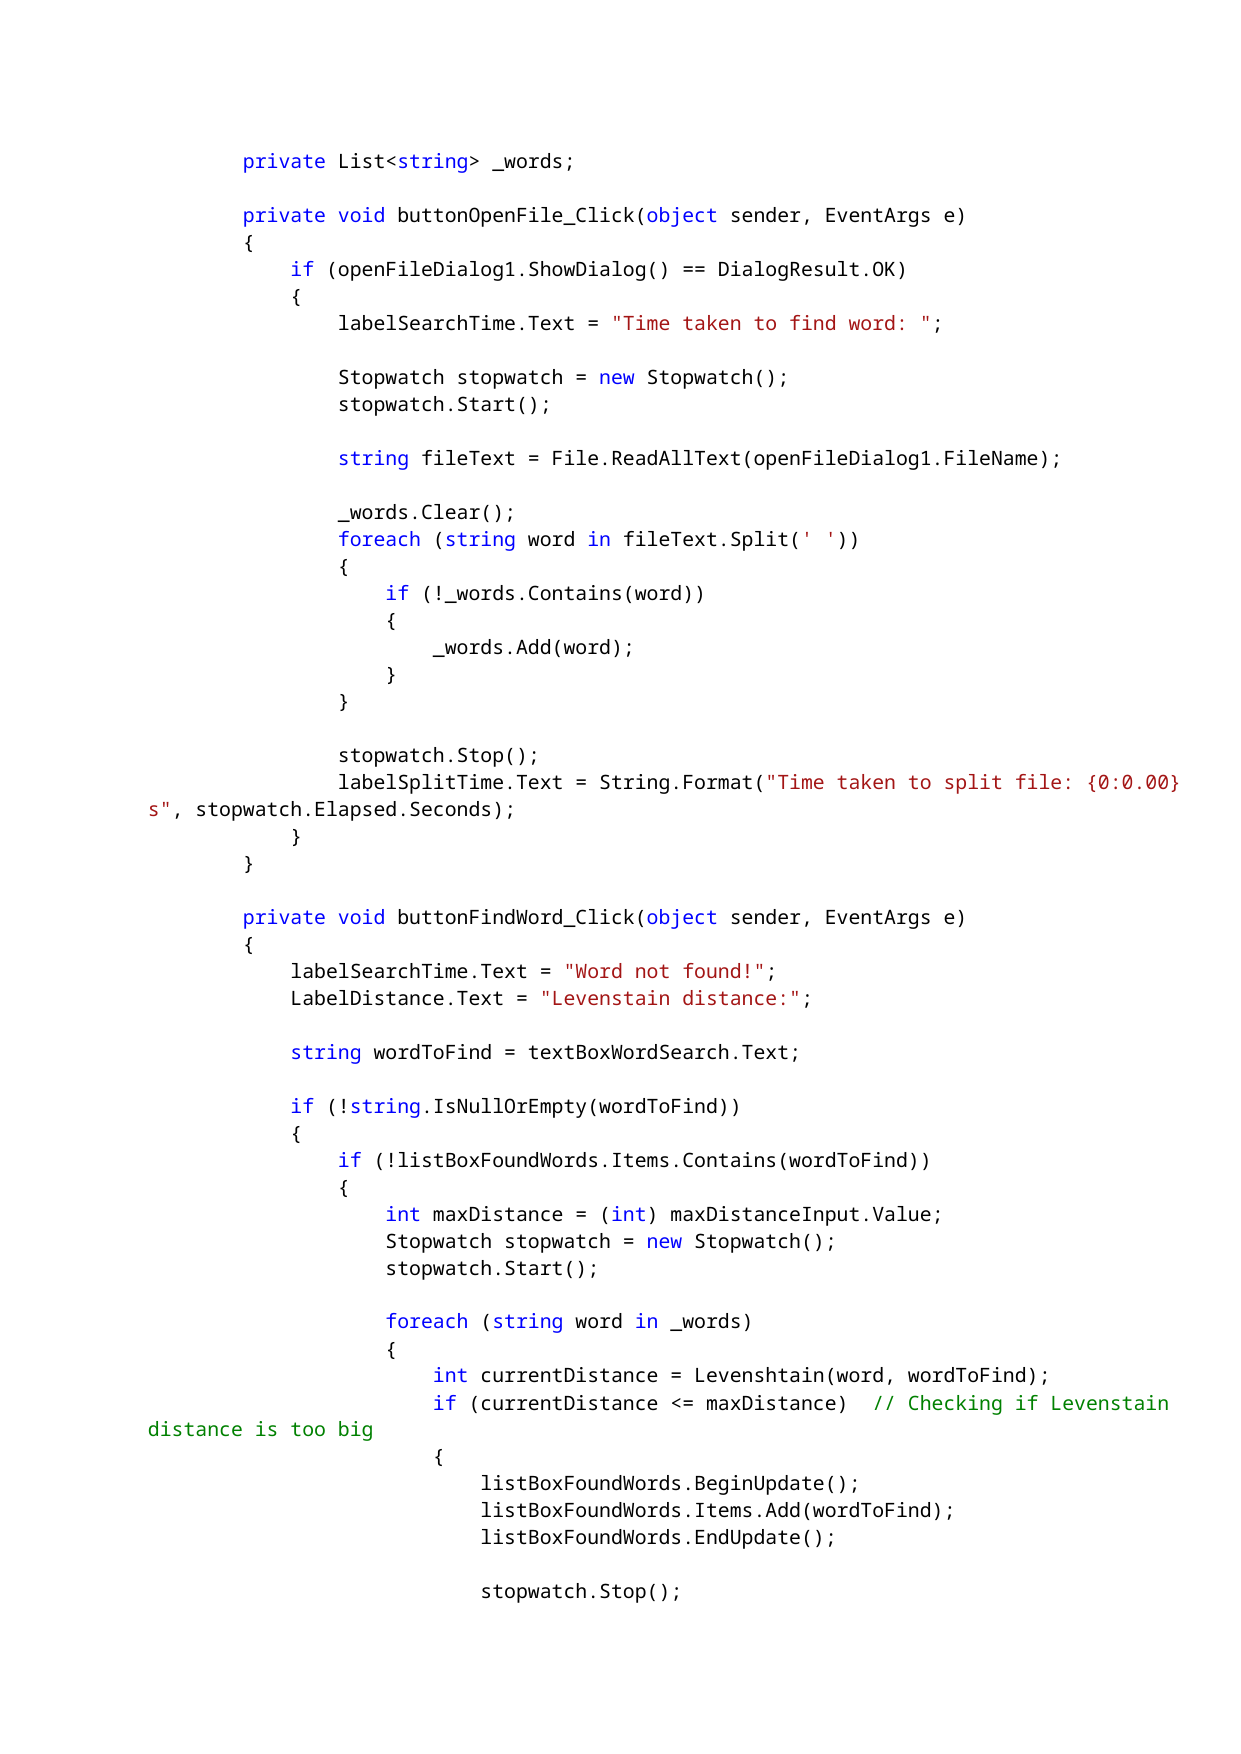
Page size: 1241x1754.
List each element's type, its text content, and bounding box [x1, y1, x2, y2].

text Stopwatch stopwatch = new Stopwatch(); [148, 363, 1181, 391]
text stopwatch.Stop(); [148, 741, 1181, 768]
text stopwatch.Start(); [148, 1254, 1181, 1281]
text int currentDistance = Levenshtain(word, wordToFind); [148, 1362, 1181, 1389]
text listBoxFoundWords.EndUpdate(); [148, 1524, 1181, 1551]
text labelSearchTime.Text = "Word not found!"; [148, 957, 1181, 984]
text int maxDistance = (int) maxDistanceInput.Value; [148, 1200, 1181, 1227]
text _words.Clear(); [148, 498, 1181, 525]
text labelSearchTime.Text = "Time taken to find word: "; [148, 309, 1181, 337]
text { [148, 229, 1181, 256]
text } [148, 822, 1181, 849]
text } [148, 687, 1181, 714]
text _words.Add(word); [148, 633, 1181, 660]
text string wordToFind = textBoxWordSearch.Text; [148, 1038, 1181, 1065]
text if (!_words.Contains(word)) [148, 579, 1181, 606]
text if (!string.IsNullOrEmpty(wordToFind)) [148, 1092, 1181, 1119]
text { [148, 283, 1181, 309]
text foreach (string word in fileText.Split(' ')) [148, 525, 1181, 552]
text private void buttonOpenFile_Click(object sender, EventArgs e) [148, 202, 1181, 229]
text { [148, 552, 1181, 579]
text private List<string> _words; [148, 148, 1181, 175]
text LabelDistance.Text = "Levenstain distance:"; [148, 984, 1181, 1011]
text if (currentDistance <= maxDistance) // Checking if Levenstain distance is too big [148, 1389, 1181, 1443]
text listBoxFoundWords.Items.Add(wordToFind); [148, 1497, 1181, 1524]
text { [148, 1335, 1181, 1362]
text Stopwatch stopwatch = new Stopwatch(); [148, 1227, 1181, 1254]
text listBoxFoundWords.BeginUpdate(); [148, 1470, 1181, 1497]
text { [148, 1173, 1181, 1200]
text { [148, 1443, 1181, 1470]
text { [148, 1119, 1181, 1146]
text { [148, 930, 1181, 957]
text { [148, 606, 1181, 633]
text stopwatch.Start(); [148, 391, 1181, 417]
text stopwatch.Stop(); [148, 1578, 1181, 1604]
text if (openFileDialog1.ShowDialog() == DialogResult.OK) [148, 256, 1181, 283]
text private void buttonFindWord_Click(object sender, EventArgs e) [148, 903, 1181, 930]
text if (!listBoxFoundWords.Items.Contains(wordToFind)) [148, 1146, 1181, 1173]
text string fileText = File.ReadAllText(openFileDialog1.FileName); [148, 444, 1181, 471]
text } [148, 660, 1181, 687]
text labelSplitTime.Text = String.Format("Time taken to split file: {0:0.00} s", stopwatch.Elapsed.Seconds); [148, 768, 1181, 822]
text } [148, 849, 1181, 876]
text foreach (string word in _words) [148, 1308, 1181, 1335]
